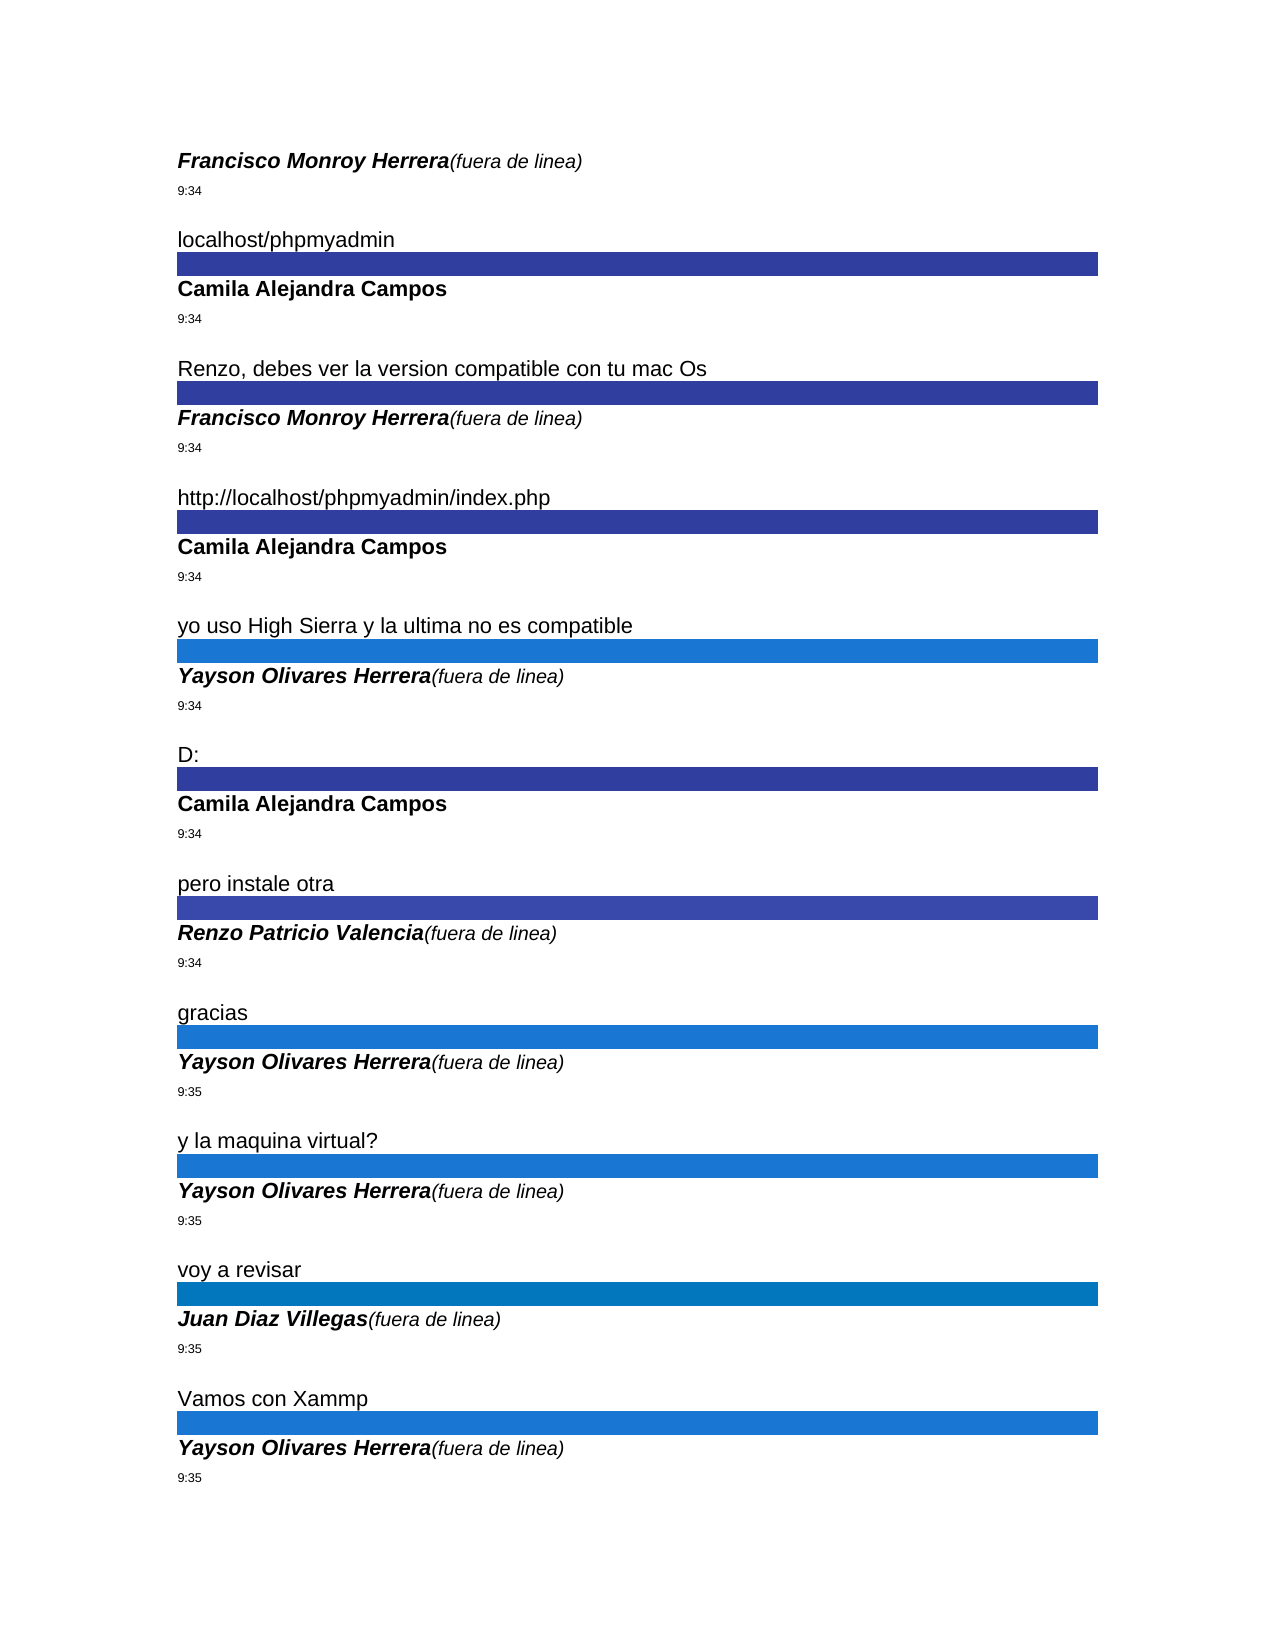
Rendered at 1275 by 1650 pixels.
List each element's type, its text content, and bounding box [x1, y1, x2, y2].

text Ya [177, 1154, 1098, 1178]
text Ca [177, 510, 1098, 534]
text 9:35 [177, 1074, 1098, 1099]
text 9:35 [177, 1203, 1098, 1228]
text Yayson Olivares Herrera(fuera de linea) [177, 1178, 1098, 1203]
text Ca [177, 767, 1098, 791]
text Camila Alejandra Campos [177, 791, 1098, 817]
text Fr [177, 381, 1098, 405]
text 9:34 [177, 173, 1098, 198]
text 9:34 [177, 559, 1098, 584]
text localhost/phpmyadmin [177, 227, 1098, 252]
text Ya [177, 1025, 1098, 1049]
text Yayson Olivares Herrera(fuera de linea) [177, 1435, 1098, 1460]
text y la maquina virtual? [177, 1128, 1098, 1154]
text http://localhost/phpmyadmin/index.php [177, 485, 1098, 510]
text Vamos con Xammp [177, 1386, 1098, 1411]
text voy a revisar [177, 1257, 1098, 1282]
text Camila Alejandra Campos [177, 276, 1098, 302]
text Ca [177, 252, 1098, 276]
text Ya [177, 639, 1098, 663]
text Yayson Olivares Herrera(fuera de linea) [177, 663, 1098, 688]
text Camila Alejandra Campos [177, 534, 1098, 559]
text 9:34 [177, 945, 1098, 971]
text Ju [177, 1282, 1098, 1306]
text Ya [177, 1411, 1098, 1435]
text D: [177, 742, 1098, 767]
text Renzo, debes ver la version compatible con tu mac Os [177, 356, 1098, 381]
text 9:34 [177, 302, 1098, 327]
text pero instale otra [177, 871, 1098, 896]
text Juan Diaz Villegas(fuera de linea) [177, 1306, 1098, 1332]
text Yayson Olivares Herrera(fuera de linea) [177, 1049, 1098, 1074]
text 9:34 [177, 817, 1098, 842]
text 9:35 [177, 1332, 1098, 1357]
text yo uso High Sierra y la ultima no es compatible [177, 613, 1098, 639]
text Re [177, 896, 1098, 920]
text Francisco Monroy Herrera(fuera de linea) [177, 148, 1098, 173]
text Francisco Monroy Herrera(fuera de linea) [177, 405, 1098, 430]
text Renzo Patricio Valencia(fuera de linea) [177, 920, 1098, 945]
text gracias [177, 1000, 1098, 1025]
text 9:34 [177, 430, 1098, 456]
text 9:35 [177, 1460, 1098, 1486]
text 9:34 [177, 688, 1098, 713]
